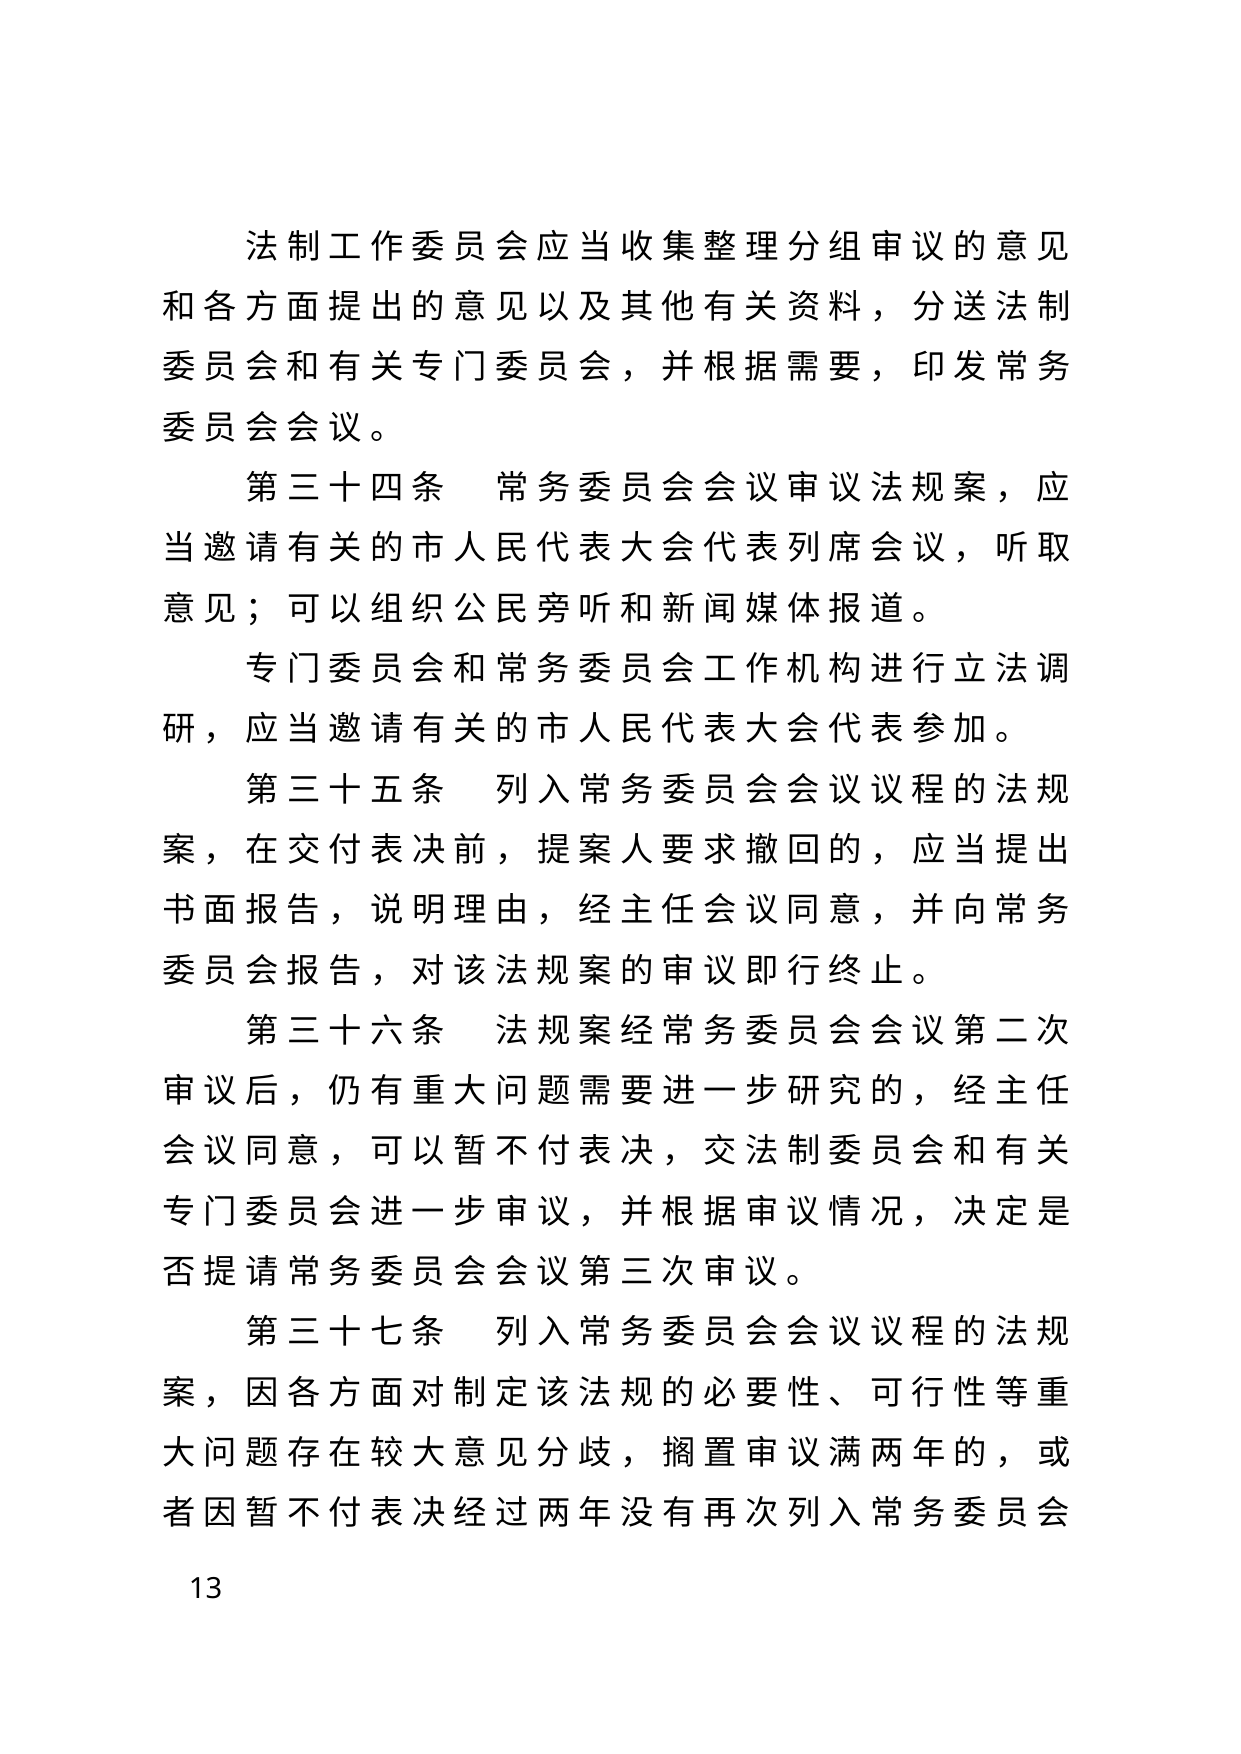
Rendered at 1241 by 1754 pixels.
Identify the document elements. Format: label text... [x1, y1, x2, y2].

text 专门委员会和常务委员会工作机构进行立法调研，应当邀请有关的市人民代表大会代表参加。 [162, 636, 1078, 756]
text 第三十六条 法规案经常务委员会会议第二次审议后，仍有重大问题需要进一步研究的，经主任会议同意，可以暂不付表决，交法制委员会和有关专门委员会进一步审议，并根据审议情况，决定是否提请常务委员会会议第三次审议。 [162, 998, 1078, 1299]
text 法制工作委员会应当收集整理分组审议的意见和各方面提出的意见以及其他有关资料，分送法制委员会和有关专门委员会，并根据需要，印发常务委员会会议。 [162, 213, 1078, 455]
text 第三十四条 常务委员会会议审议法规案，应当邀请有关的市人民代表大会代表列席会议，听取意见；可以组织公民旁听和新闻媒体报道。 [162, 455, 1078, 636]
text 第三十五条 列入常务委员会会议议程的法规案，在交付表决前，提案人要求撤回的，应当提出书面报告，说明理由，经主任会议同意，并向常务委员会报告，对该法规案的审议即行终止。 [162, 756, 1078, 998]
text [162, 1299, 1078, 1540]
